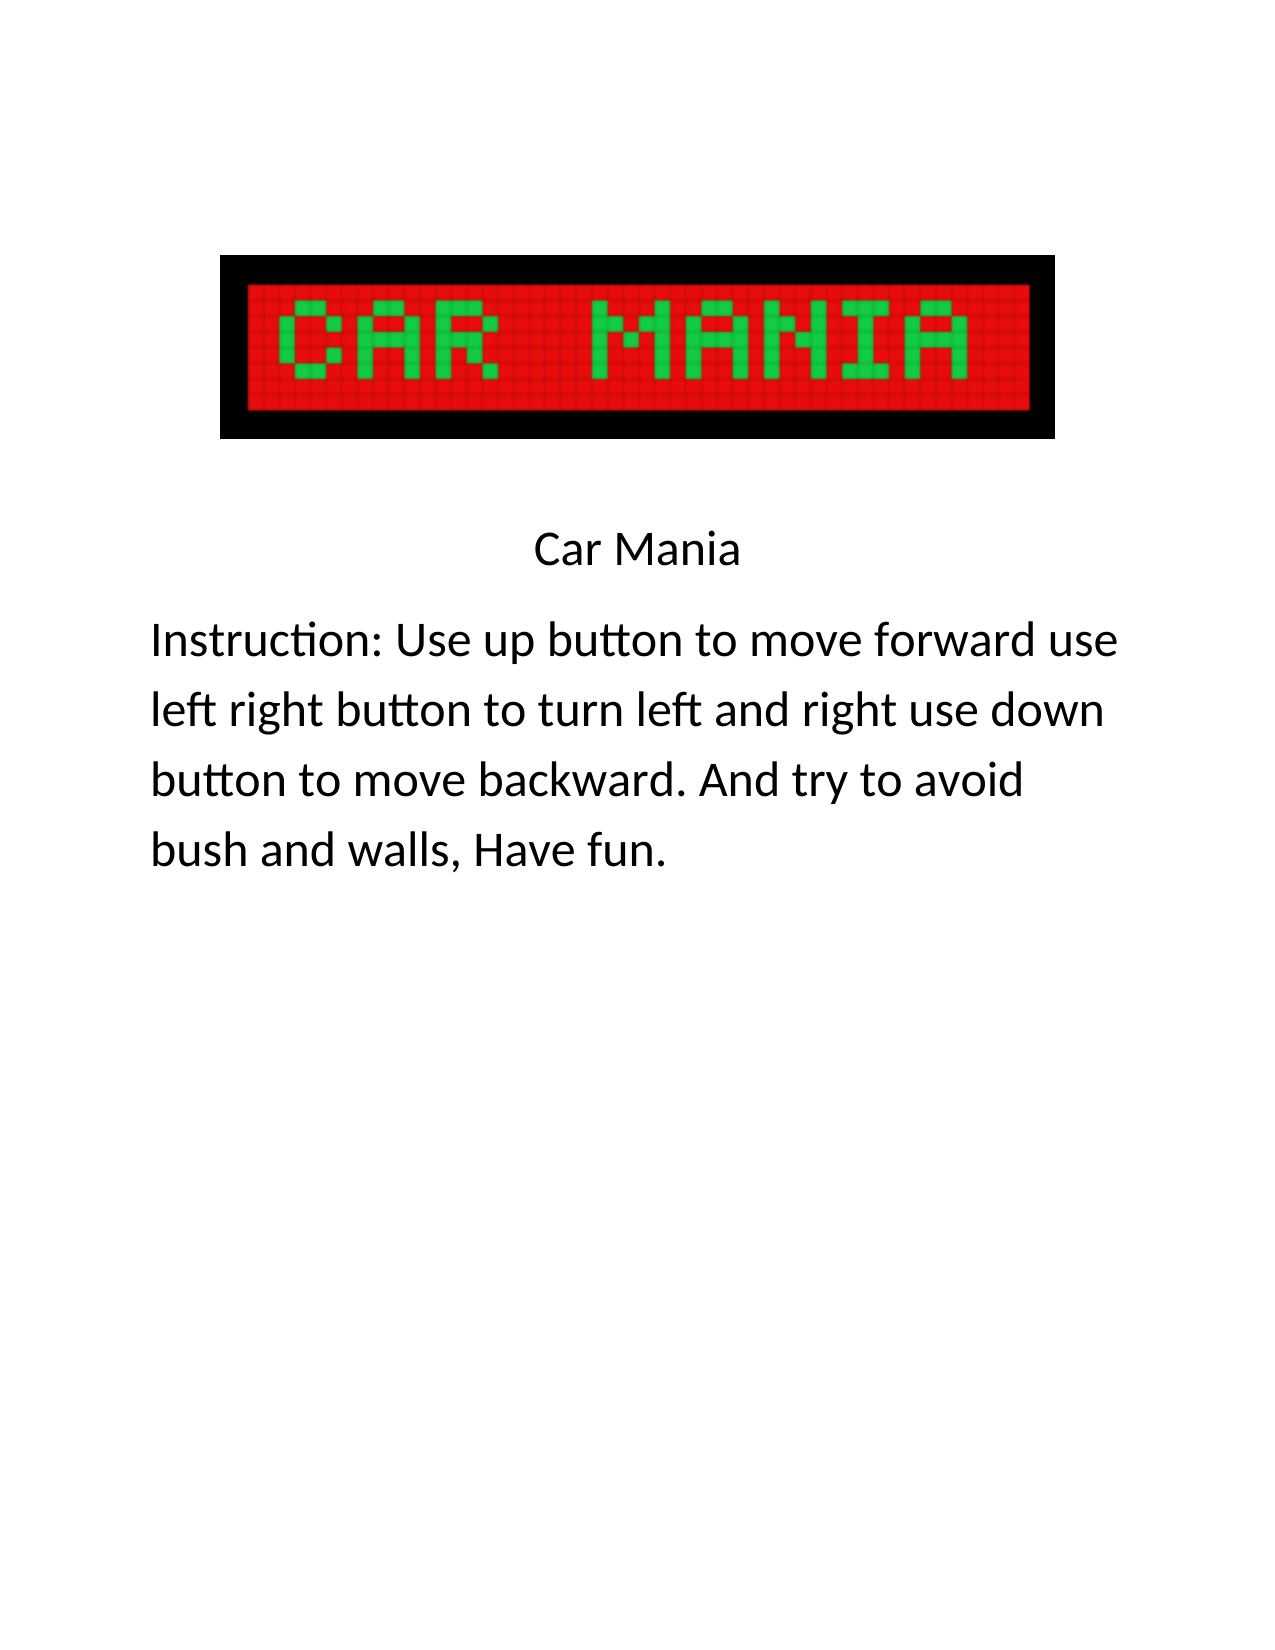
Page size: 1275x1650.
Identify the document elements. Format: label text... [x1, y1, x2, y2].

picture [220, 255, 1055, 439]
text Instruction: Use up button to move forward use left right button to turn left and right use down button to move backward. And try to avoid bush and walls, Have fun. [150, 608, 1125, 879]
text Car Mania [150, 517, 1125, 578]
